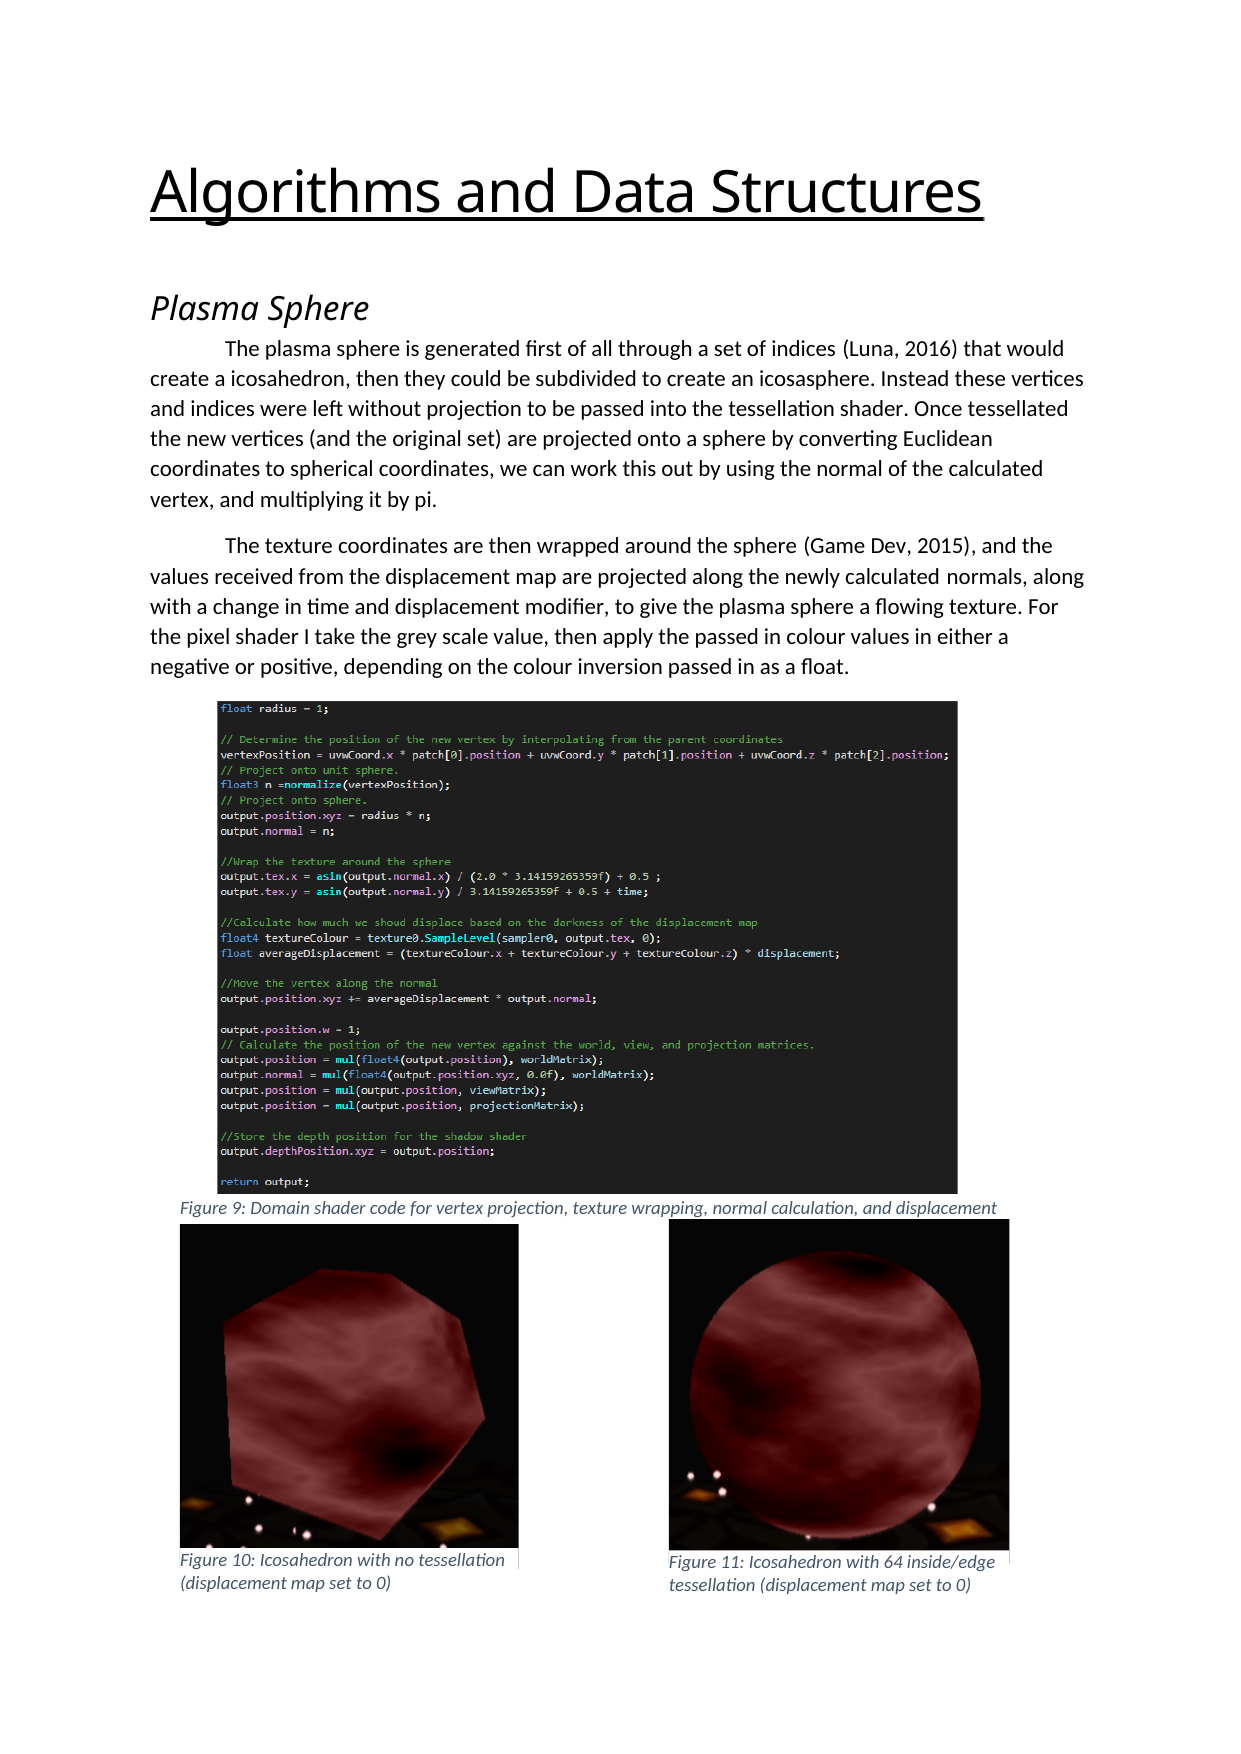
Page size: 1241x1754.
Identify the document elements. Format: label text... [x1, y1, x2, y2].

picture [179, 1224, 519, 1548]
picture [668, 1219, 1010, 1550]
title Algorithms and Data Structures [150, 150, 1090, 229]
picture [217, 701, 958, 1194]
text The plasma sphere is generated first of all through a set of indices that would create a icosahedron, then they could be subdivided to create an icosasphere. Instead these vertices and indices were left without projection to be passed into the tessellation shader. Once tessellated the new vertices (and the original set) are projected onto a sphere by converting Euclidean coordinates to spherical coordinates, we can work this out by using the normal of the calculated vertex, and multiplying it by pi. [150, 334, 1090, 513]
subtitle Plasma Sphere [150, 285, 1090, 330]
text The texture coordinates are then wrapped around the sphere , and the values received from the displacement map are projected along the newly calculated normals, along with a change in time and displacement modifier, to give the plasma sphere a flowing texture. For the pixel shader I take the grey scale value, then apply the passed in colour values in either a negative or positive, depending on the colour inversion passed in as a float. [150, 532, 1090, 680]
